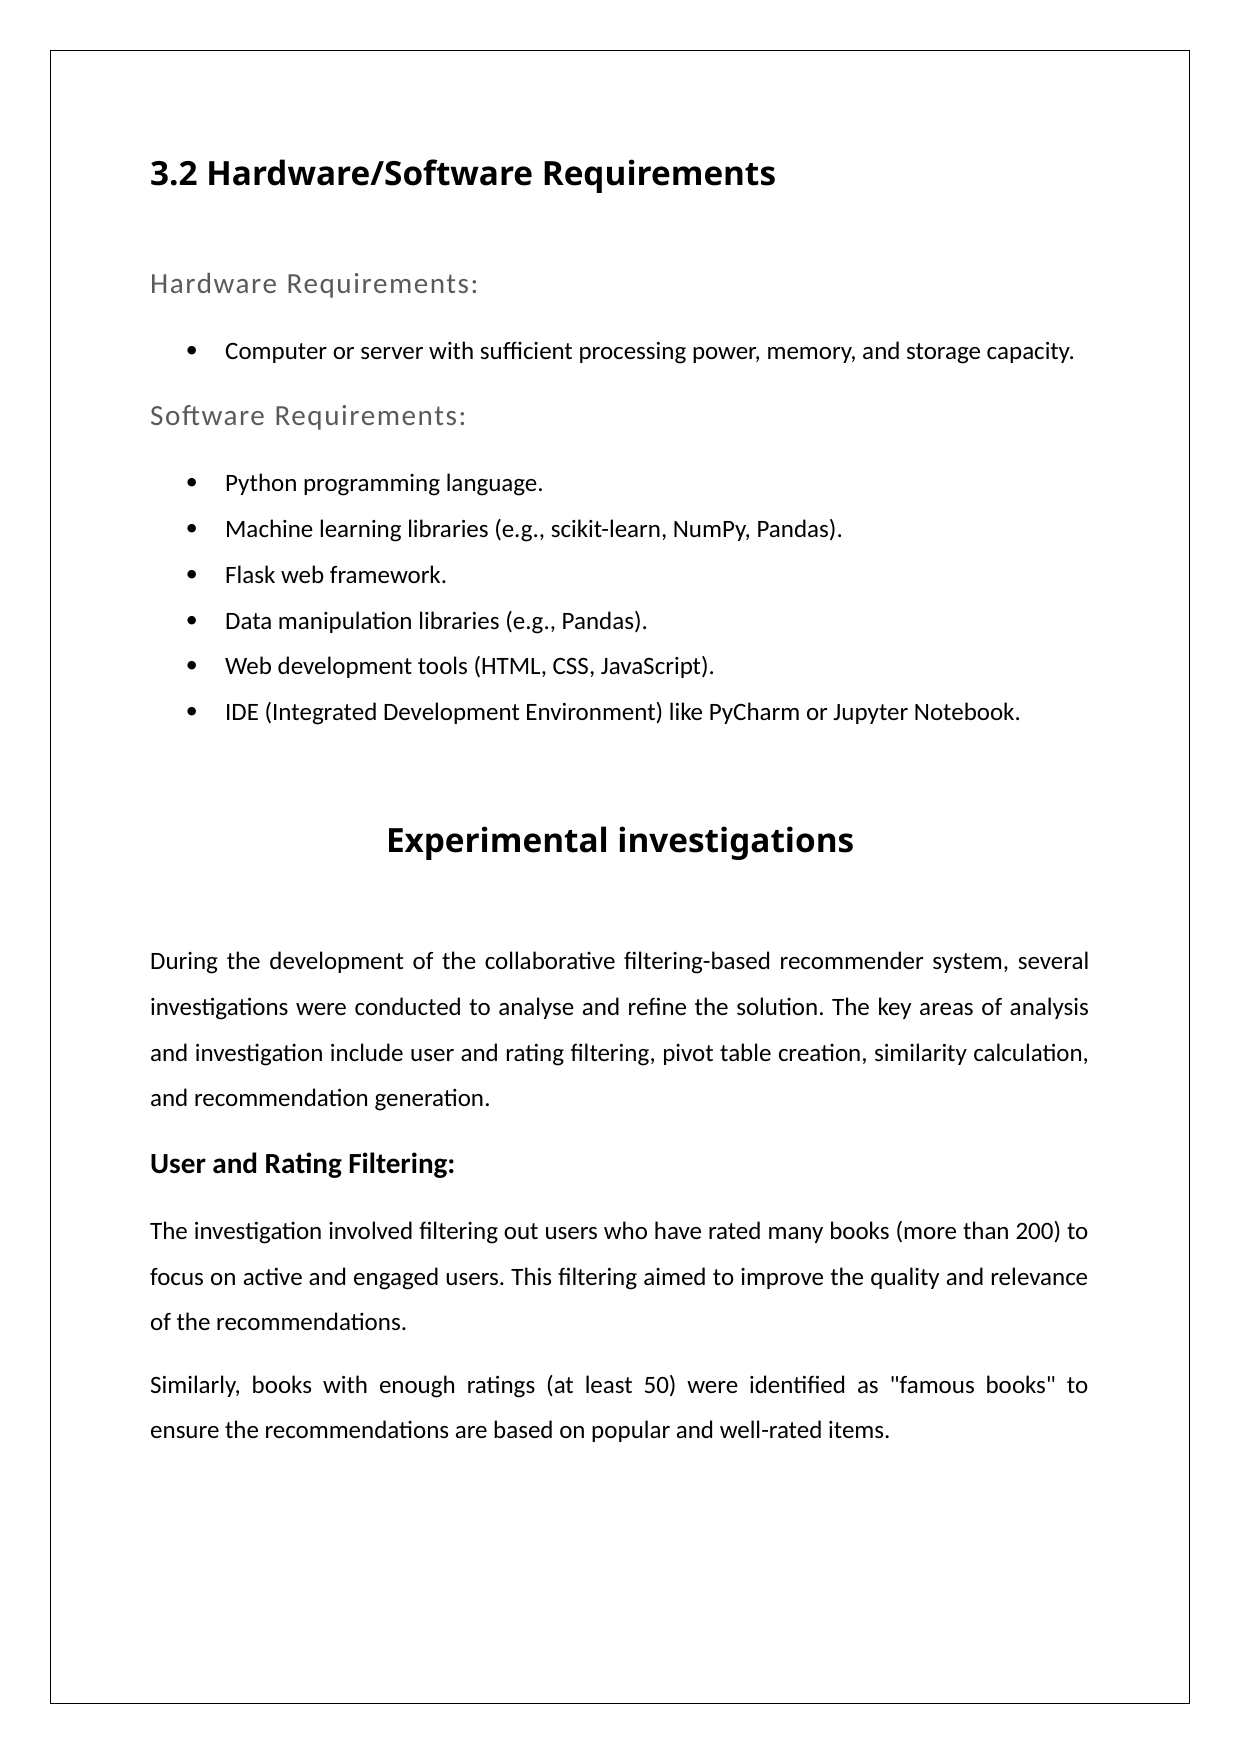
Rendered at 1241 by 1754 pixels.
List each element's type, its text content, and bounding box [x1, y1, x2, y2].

text User and Rating Filtering: [150, 1145, 1090, 1181]
subtitle Software Requirements: [150, 397, 1090, 433]
list Python programming language. [187, 468, 1090, 498]
list IDE (Integrated Development Environment) like PyCharm or Jupyter Notebook. [187, 696, 1090, 727]
list Web development tools (HTML, CSS, JavaScript). [187, 651, 1090, 681]
text During the development of the collaborative filtering-based recommender system, several investigations were conducted to analyse and refine the solution. The key areas of analysis and investigation include user and rating filtering, pivot table creation, similarity calculation, and recommendation generation. [150, 902, 1090, 1113]
list Data manipulation libraries (e.g., Pandas). [187, 605, 1090, 635]
list Computer or server with sufficient processing power, memory, and storage capacity. [187, 335, 1090, 366]
text Experimental investigations [150, 817, 1090, 863]
subtitle 3.2 Hardware/Software Requirements [150, 150, 1090, 195]
text The investigation involved filtering out users who have rated many books (more than 200) to focus on active and engaged users. This filtering aimed to improve the quality and relevance of the recommendations. [150, 1215, 1090, 1337]
text Similarly, books with enough ratings (at least 50) were identified as "famous books" to ensure the recommendations are based on popular and well-rated items. [150, 1369, 1090, 1445]
subtitle Hardware Requirements: [150, 265, 1090, 301]
list Machine learning libraries (e.g., scikit-learn, NumPy, Pandas). [187, 513, 1090, 544]
list Flask web framework. [187, 559, 1090, 589]
